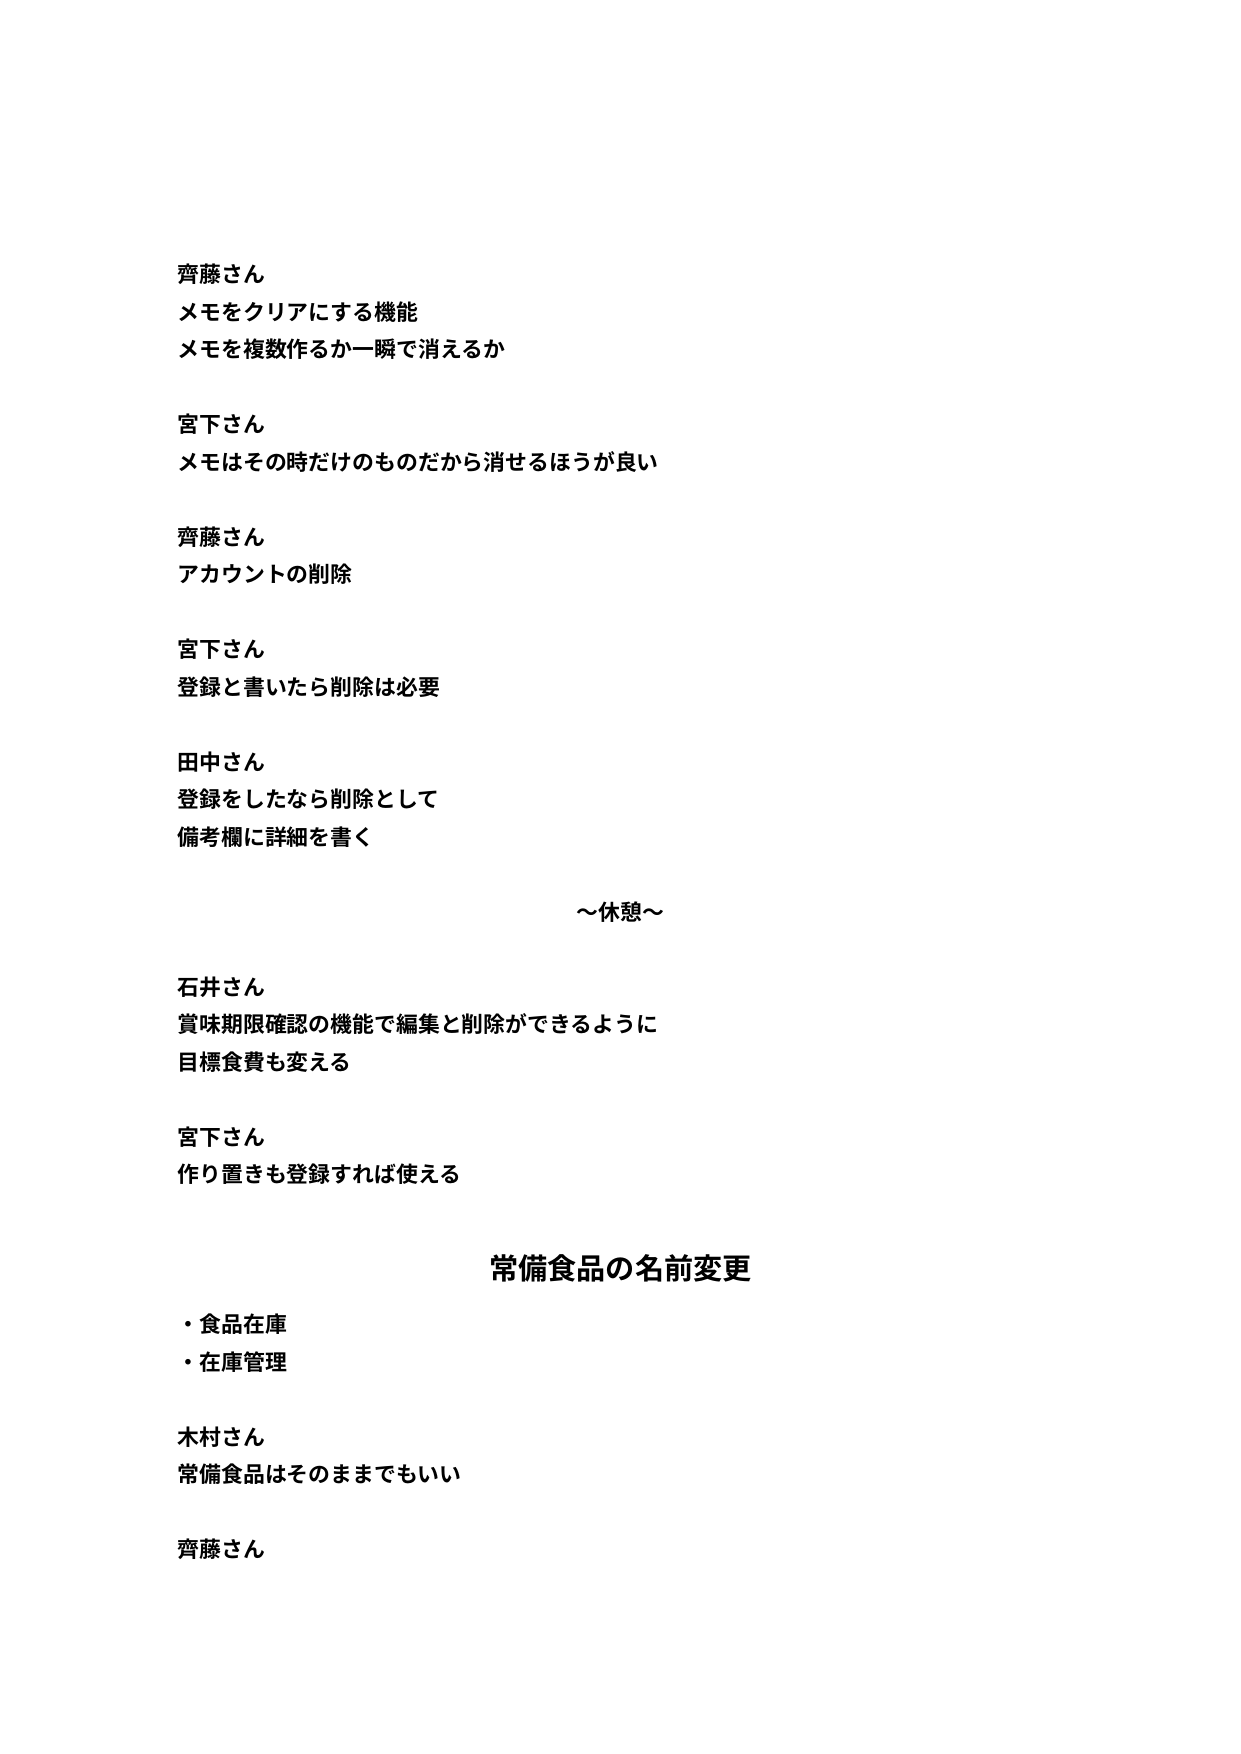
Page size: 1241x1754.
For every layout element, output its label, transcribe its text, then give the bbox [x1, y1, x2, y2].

text 常備食品はそのままでもいい [177, 1454, 1063, 1492]
text アカウントの削除 [177, 554, 1063, 592]
text 登録と書いたら削除は必要 [177, 667, 1063, 704]
text メモをクリアにする機能 [177, 292, 1063, 329]
text 目標食費も変える [177, 1042, 1063, 1079]
text 登録をしたなら削除として [177, 779, 1063, 817]
text 常備食品の名前変更 [177, 1229, 1063, 1304]
text 田中さん [177, 742, 1063, 779]
text 齊藤さん [177, 254, 1063, 292]
text メモはその時だけのものだから消せるほうが良い [177, 442, 1063, 479]
text 宮下さん [177, 629, 1063, 667]
text 木村さん [177, 1417, 1063, 1454]
text 宮下さん [177, 1117, 1063, 1154]
text ・食品在庫 [177, 1304, 1063, 1342]
text 齊藤さん [177, 1529, 1063, 1567]
text 齊藤さん [177, 517, 1063, 554]
text 備考欄に詳細を書く [177, 817, 1063, 854]
text メモを複数作るか一瞬で消えるか [177, 329, 1063, 367]
text ・在庫管理 [177, 1342, 1063, 1379]
text 作り置きも登録すれば使える [177, 1154, 1063, 1192]
text 宮下さん [177, 404, 1063, 442]
text 賞味期限確認の機能で編集と削除ができるように [177, 1004, 1063, 1042]
text 石井さん [177, 967, 1063, 1004]
text ～休憩～ [177, 892, 1063, 929]
